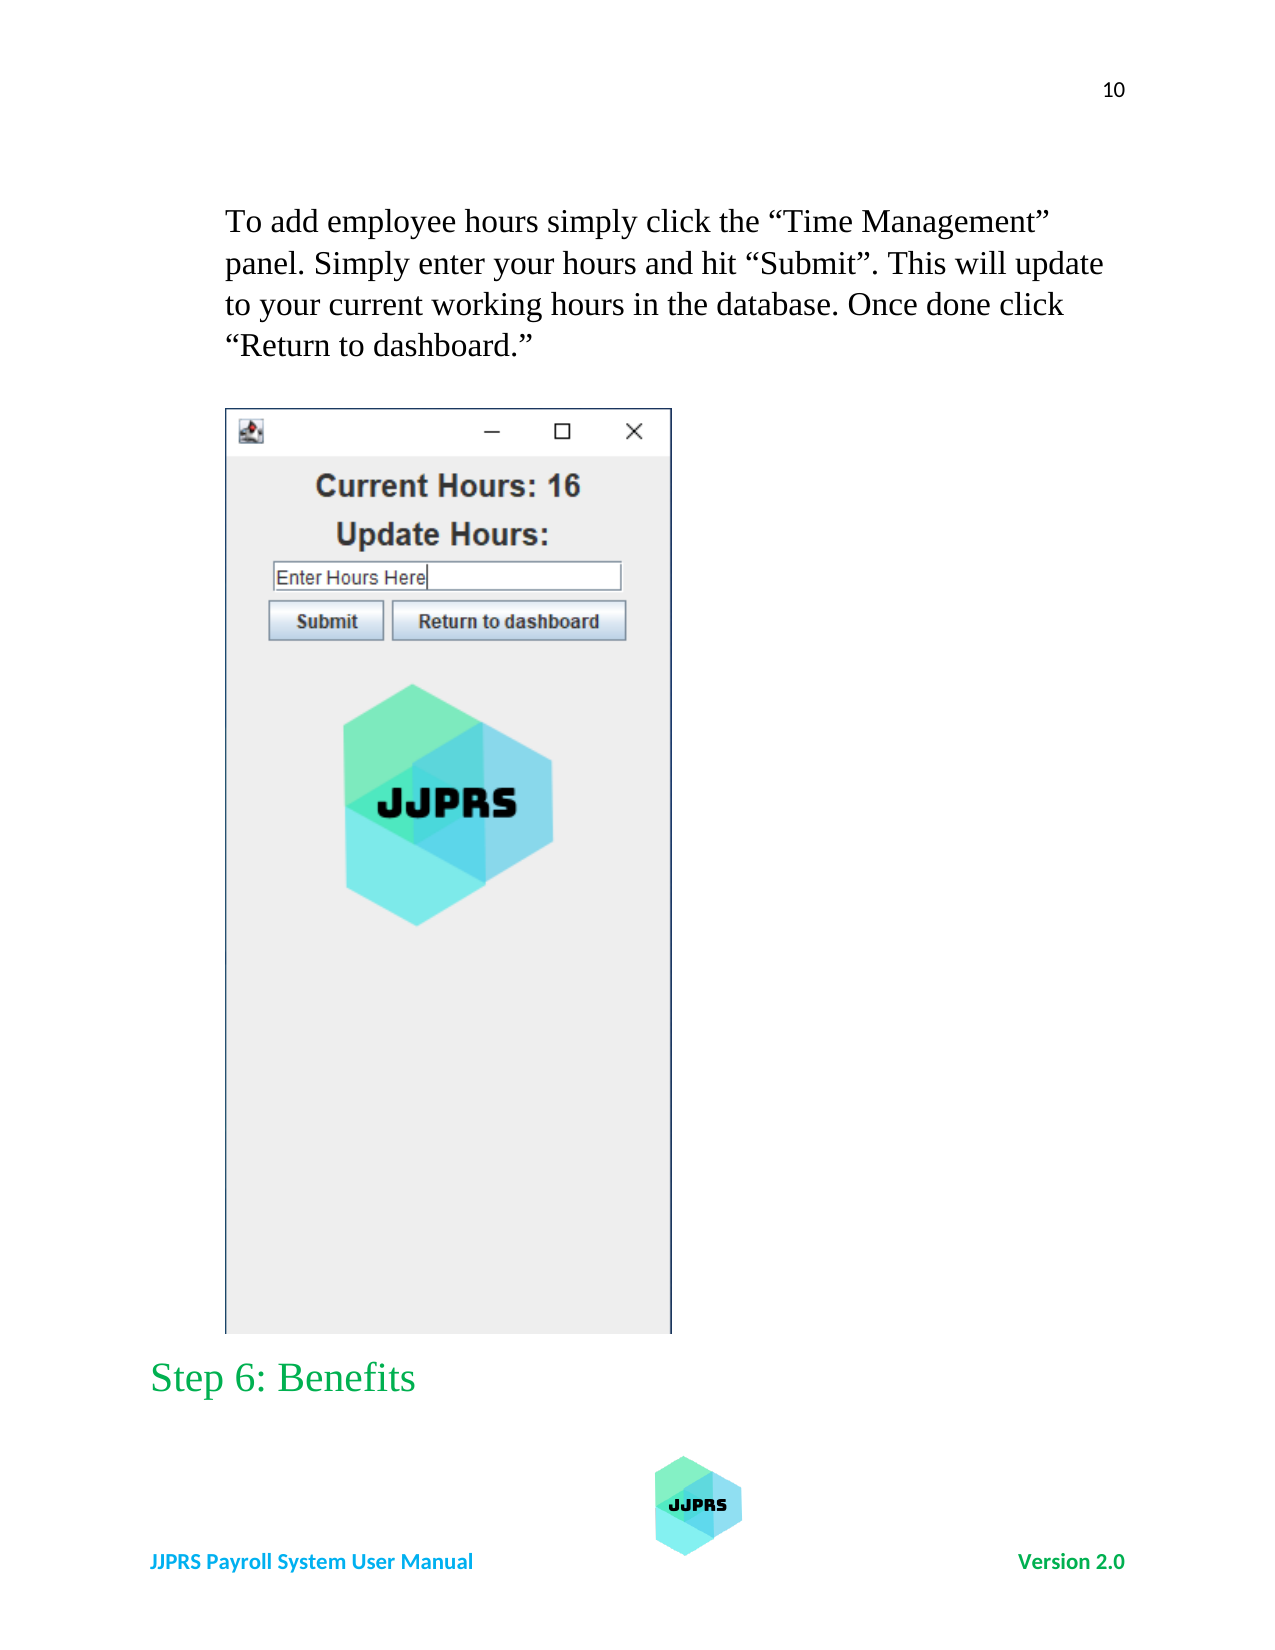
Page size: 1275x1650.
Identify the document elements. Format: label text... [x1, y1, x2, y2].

picture [225, 408, 672, 1334]
list To add employee hours simply click the “Time Management” panel. Simply enter your hours and hit “Submit”. This will update to your current working hours in the database. Once done click “Return to dashboard.” [225, 202, 1125, 364]
picture [633, 1441, 763, 1570]
text Step 6: Benefits [150, 1352, 1125, 1400]
